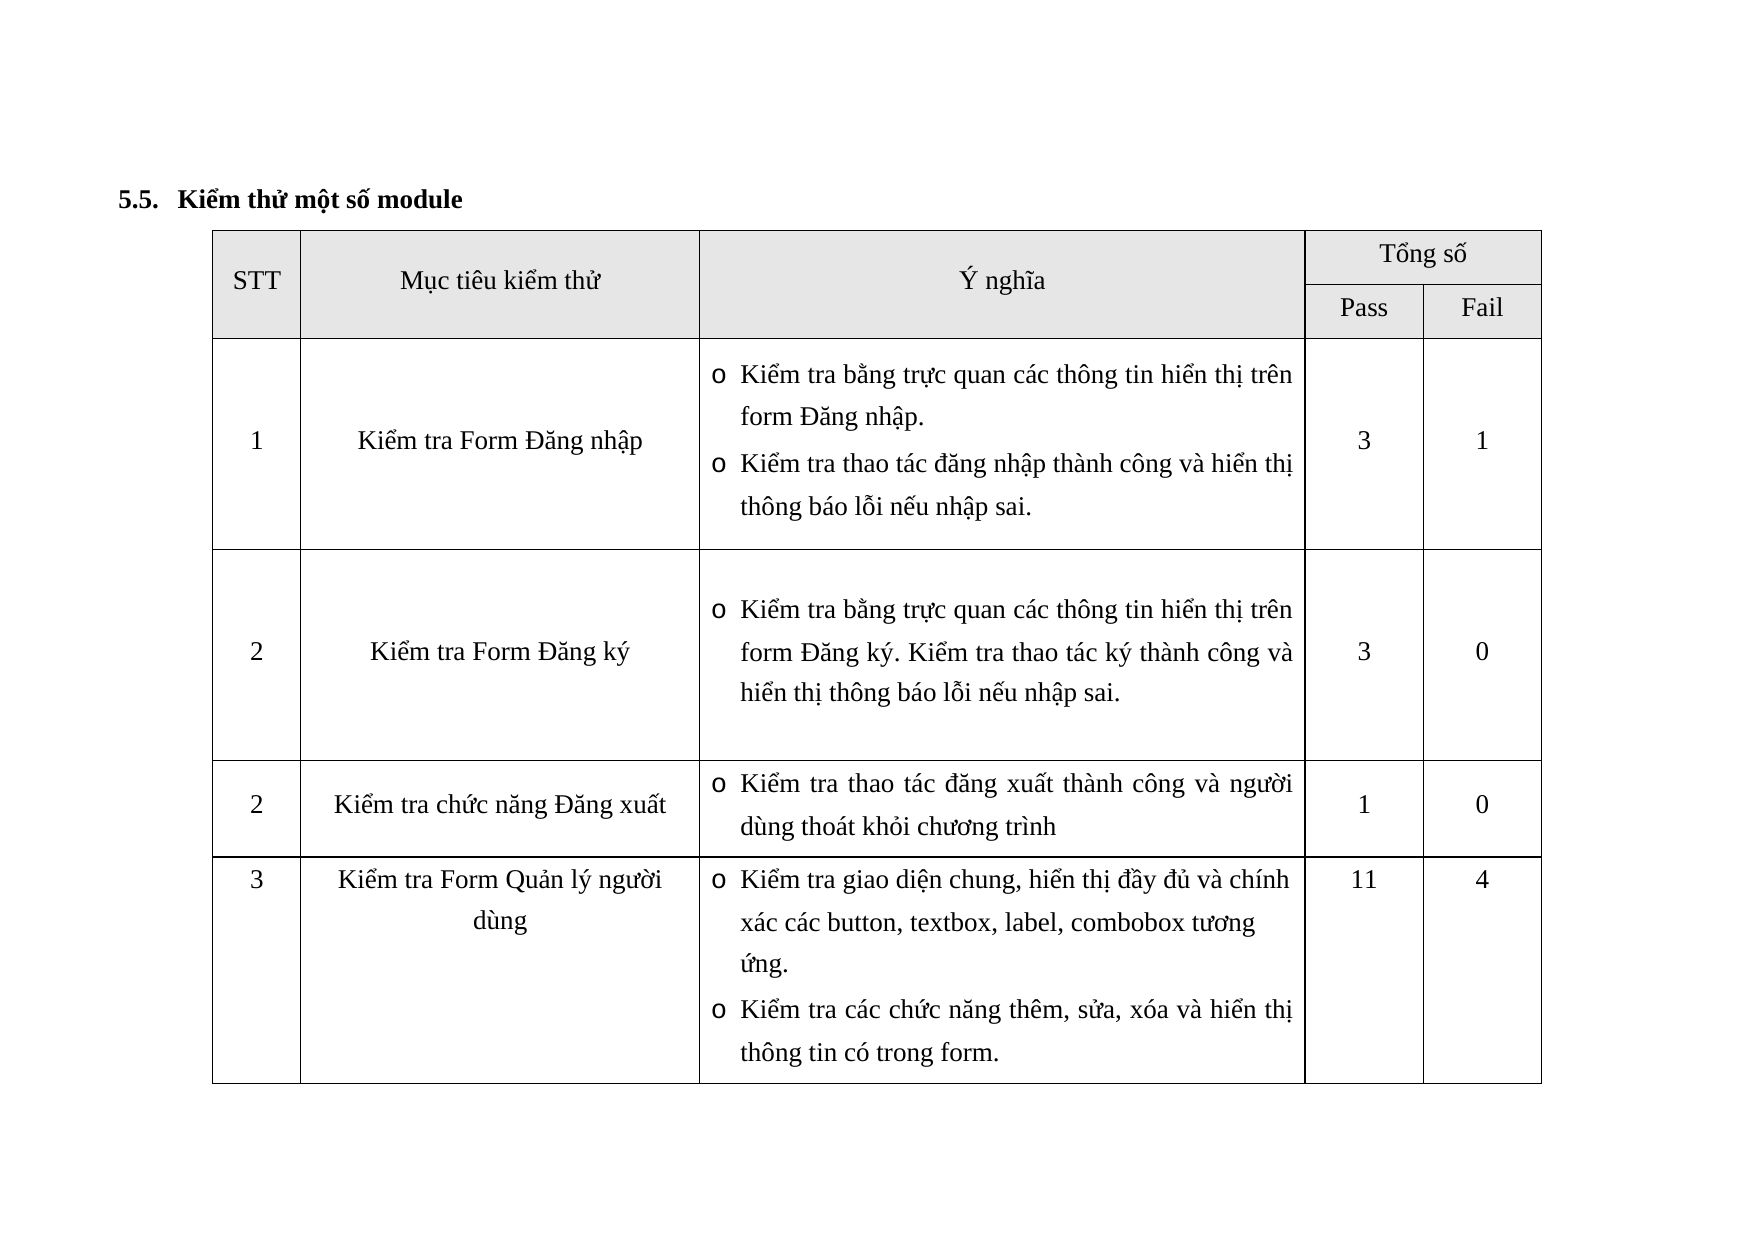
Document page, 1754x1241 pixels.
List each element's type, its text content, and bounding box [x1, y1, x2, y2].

table_cell Kiểm tra Form Đăng nhập [301, 339, 699, 549]
table_cell 3 [1306, 339, 1423, 549]
table_cell 1 [1424, 339, 1541, 549]
table_cell 1 [213, 339, 300, 549]
table_cell Kiểm tra Form Đăng ký [301, 550, 699, 760]
table_cell 2 [213, 761, 300, 856]
table_header Ý nghĩa [700, 231, 1304, 338]
table_header Tổng số [1306, 231, 1541, 284]
table_cell 3 [213, 858, 300, 1083]
table_cell 11 [1306, 858, 1423, 1083]
table_cell 0 [1424, 761, 1541, 856]
table_cell Fail [1424, 285, 1541, 338]
table_header STT [213, 231, 300, 338]
table_cell 2 [213, 550, 300, 760]
table_cell Pass [1306, 285, 1423, 338]
table_cell 3 [1306, 550, 1423, 760]
table_cell Kiểm tra thao tác đăng xuất thành công và người dùng thoát khỏi chương trình [700, 761, 1304, 856]
table_cell 4 [1424, 858, 1541, 1083]
subtitle Kiểm thử một số module [118, 183, 1636, 214]
table_cell 0 [1424, 550, 1541, 760]
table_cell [700, 858, 1304, 1083]
table_cell 1 [1306, 761, 1423, 856]
table_cell Kiểm tra bằng trực quan các thông tin hiển thị trên form Đăng ký. Kiểm tra thao tác ký thành công và hiển thị thông báo lỗi nếu nhập sai. [700, 550, 1304, 760]
table_cell Kiểm tra chức năng Đăng xuất [301, 761, 699, 856]
table_header Mục tiêu kiểm thử [301, 231, 699, 338]
table_cell Kiểm tra bằng trực quan các thông tin hiển thị trên form Đăng nhập. Kiểm tra thao tác đăng nhập thành công và hiển thị thông báo lỗi nếu nhập sai. [700, 339, 1304, 549]
table_cell Kiểm tra Form Quản lý người dùng [301, 858, 699, 1083]
